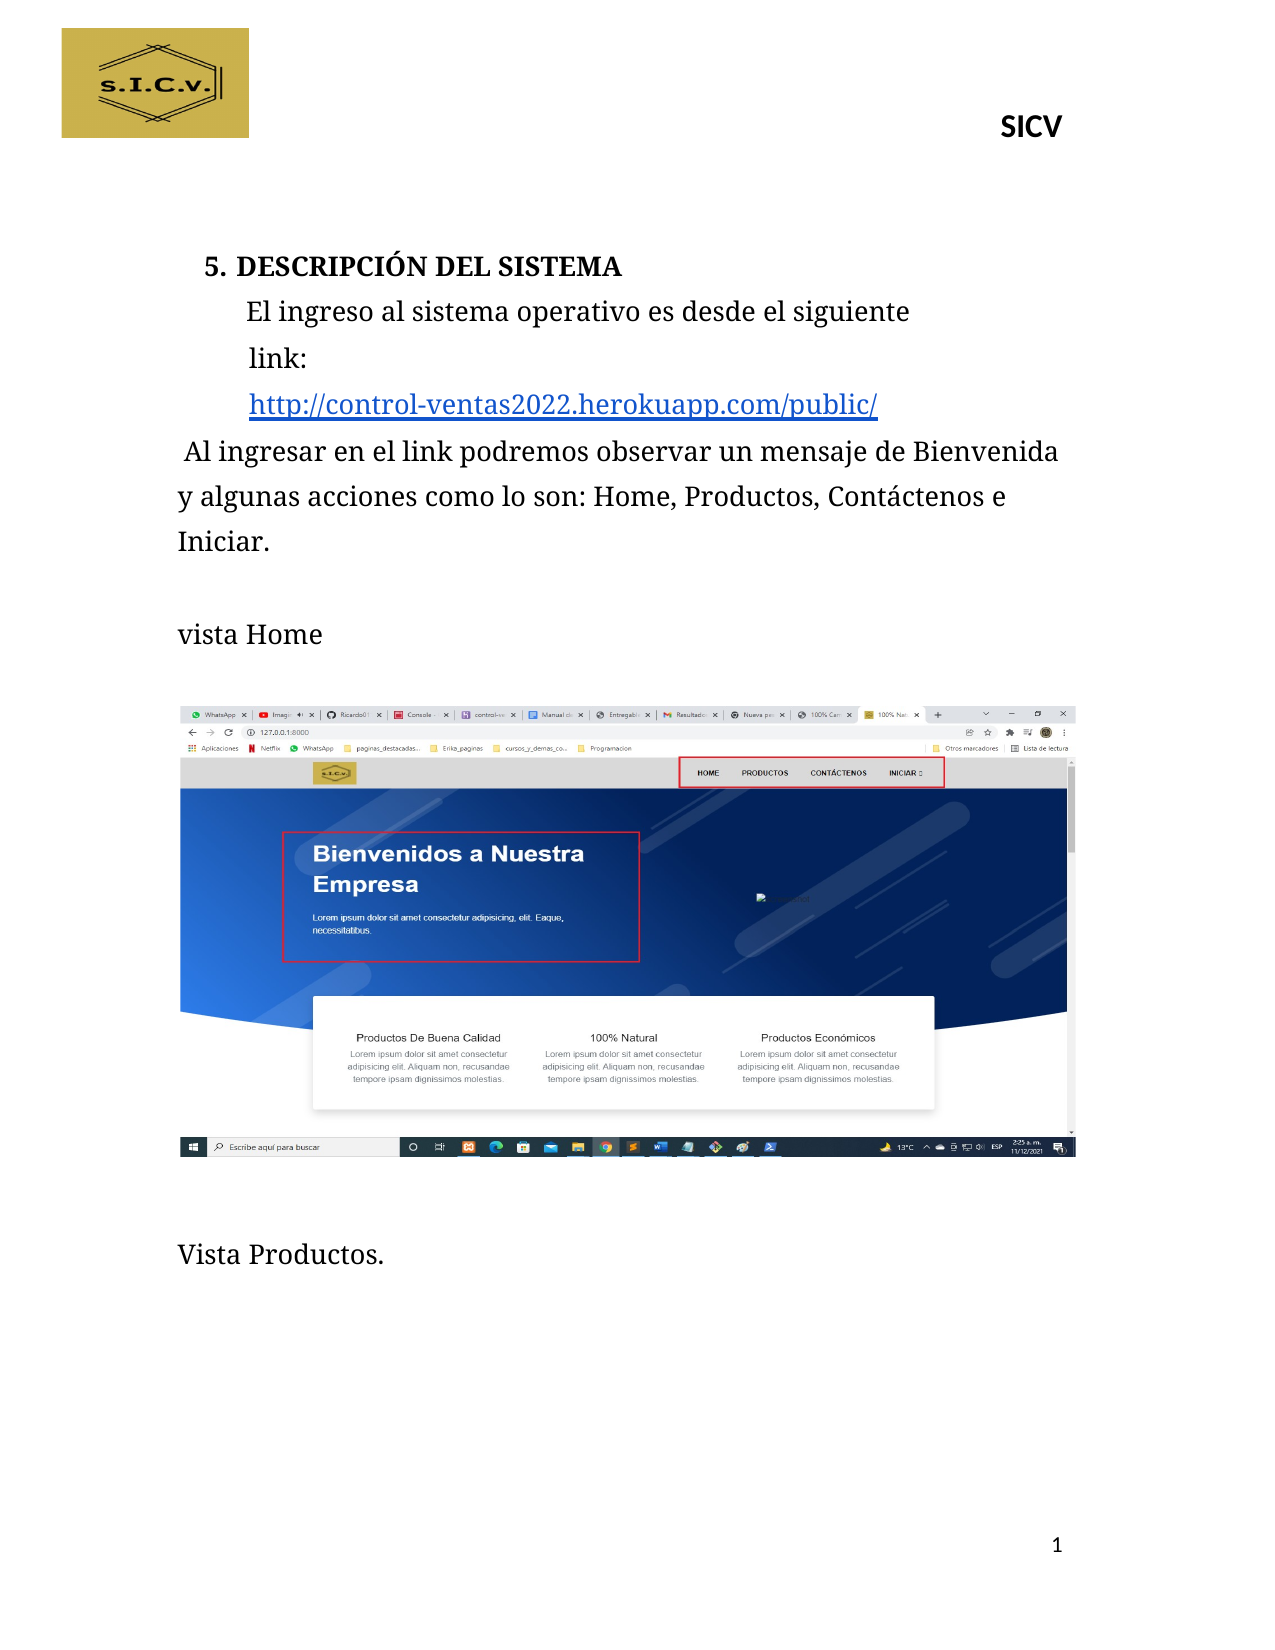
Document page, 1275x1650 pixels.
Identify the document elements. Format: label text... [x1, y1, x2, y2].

text vista Home [177, 615, 1210, 652]
subtitle DESCRIPCIÓN DEL SISTEMA [204, 248, 1210, 284]
picture [180, 706, 1076, 1157]
text Al ingresar en el link podremos observar un mensaje de Bienvenida y algunas acciones como lo son: Home, Productos, Contáctenos e Iniciar. [177, 432, 1073, 560]
text El ingreso al sistema operativo es desde el siguiente link: http://control-ventas2022.herokuapp.com/public/ [246, 293, 922, 423]
text Vista Productos. [177, 1236, 1210, 1273]
picture [61, 28, 249, 138]
